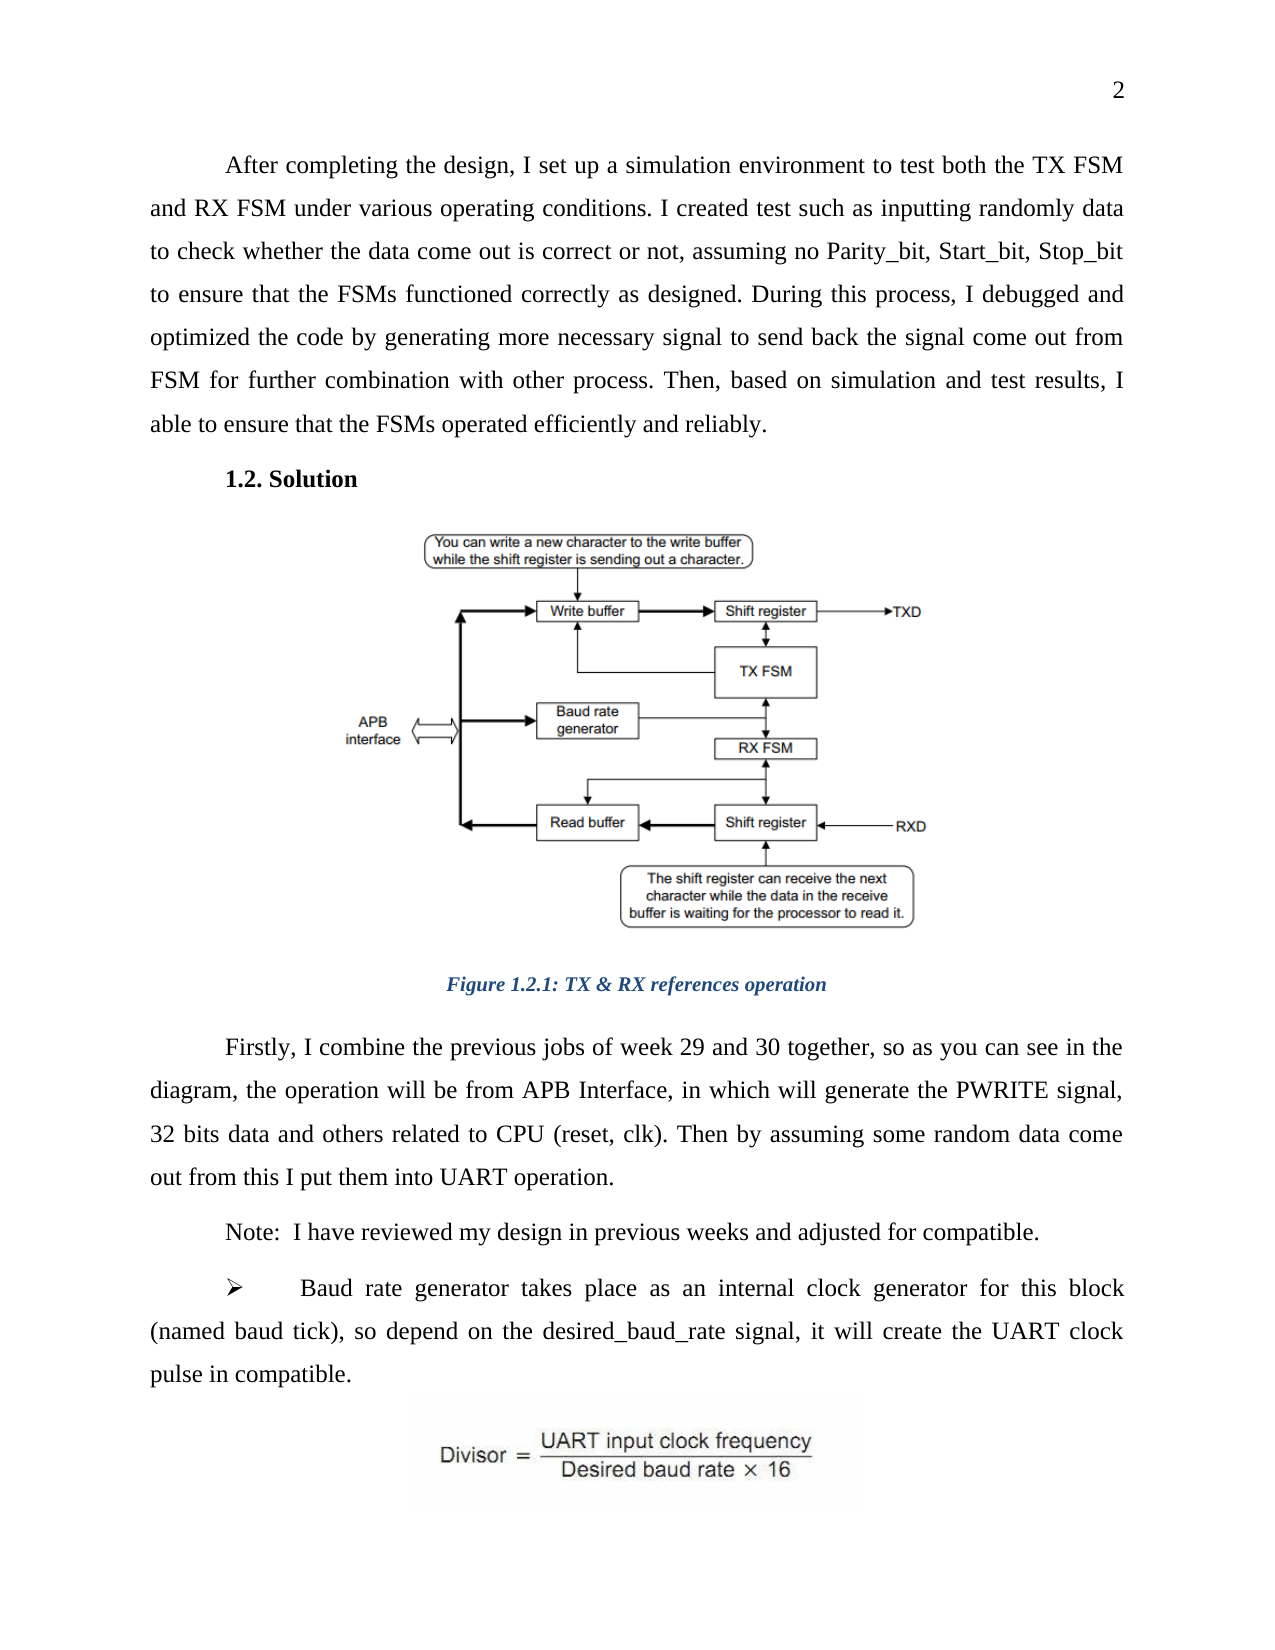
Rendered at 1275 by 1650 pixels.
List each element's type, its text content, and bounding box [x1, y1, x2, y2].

text Firstly, I combine the previous jobs of week 29 and 30 together, so as you can see in the diagram, the operation will be from APB Interface, in which will generate the PWRITE signal, 32 bits data and others related to CPU (reset, clk). Then by assuming some random data come out from this I put them into UART operation. [150, 1032, 1125, 1191]
text After completing the design, I set up a simulation environment to test both the TX FSM and RX FSM under various operating conditions. I created test such as inputting randomly data to check whether the data come out is correct or not, assuming no Parity_bit, Start_bit, Stop_bit to ensure that the FSMs functioned correctly as designed. During this process, I debugged and optimized the code by generating more necessary signal to send back the signal come out from FSM for further combination with other process. Then, based on simulation and test results, I able to ensure that the FSMs operated efficiently and reliably. [150, 150, 1125, 437]
text Note: I have reviewed my design in previous weeks and adjusted for compatible. [150, 1217, 1125, 1246]
list Baud rate generator takes place as an internal clock generator for this block (named baud tick), so depend on the desired_baud_rate signal, it will create the UART clock pulse in compatible. [150, 1273, 1125, 1388]
picture [412, 1393, 863, 1511]
picture [299, 520, 976, 934]
text 1.2. Solution [150, 464, 1125, 493]
